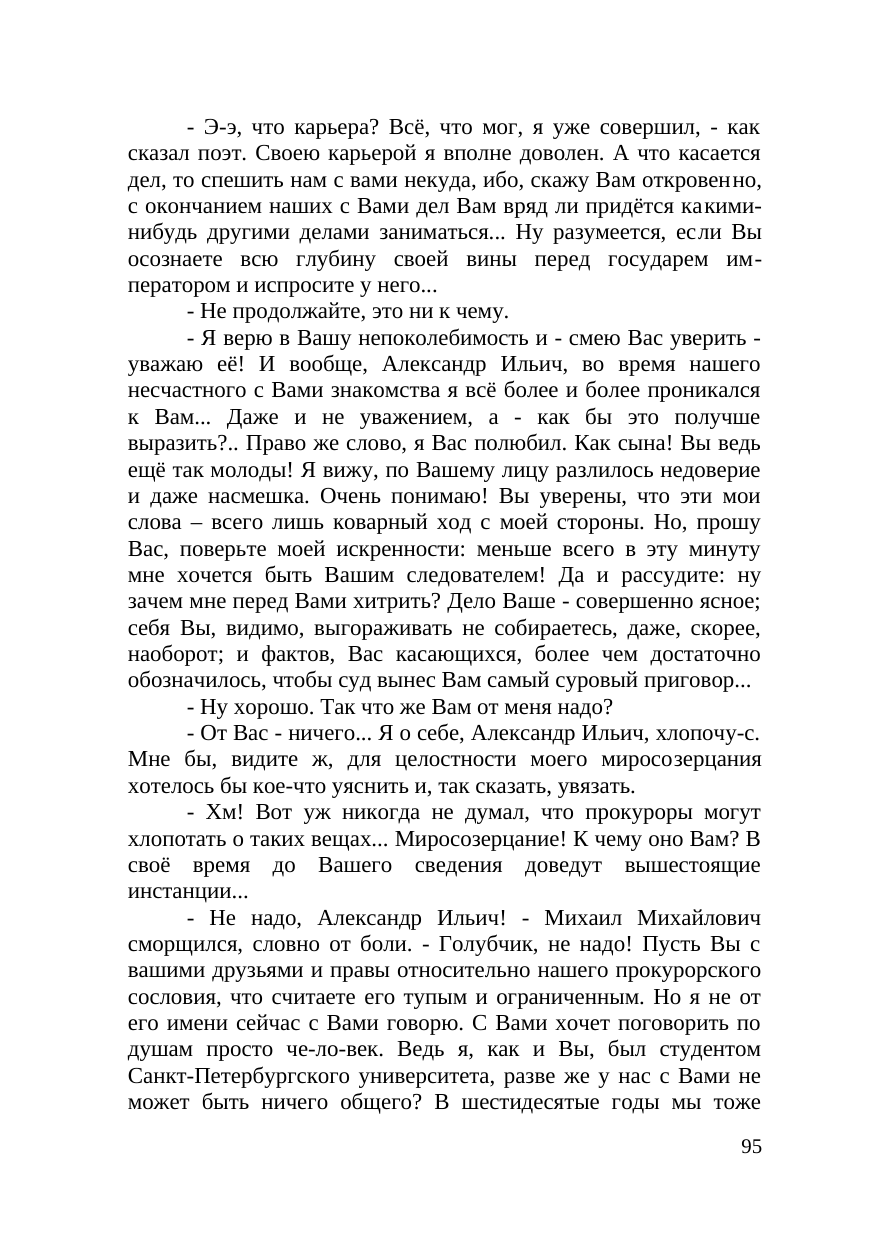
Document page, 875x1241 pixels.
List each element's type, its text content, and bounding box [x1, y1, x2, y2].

text - Хм! Вот уж никогда не думал, что прокуроры могут хлопотать о таких вещах... Миросозерцание! К чему оно Вам? В своё время до Вашего сведения доведут вышестоящие инстанции... [128, 798, 762, 904]
text - От Вас - ничего... Я о себе, Александр Ильич, хлопочу-с. Мне бы, видите ж, для целостности моего миросозерцания хотелось бы кое-что уяснить и, так сказать, увязать. [128, 719, 762, 798]
text - Э-э, что карьера? Всё, что мог, я уже совершил, - как сказал поэт. Своею карьерой я вполне доволен. А что касается дел, то спешить нам с вами некуда, ибо, скажу Вам откровенно, с окончанием наших с Вами дел Вам вряд ли придётся какими-нибудь другими делами заниматься... Ну разумеется, если Вы осознаете всю глубину своей вины перед государем императором и испросите у него... [128, 113, 762, 297]
text - Не продолжайте, это ни к чему. [128, 297, 762, 324]
text - Я верю в Вашу непоколебимость и - смею Вас уверить - уважаю её! И вообще, Александр Ильич, во время нашего несчастного с Вами знакомства я всё более и более проникался к Вам... Даже и не уважением, а - как бы это получше выразить?.. Право же слово, я Вас полюбил. Как сына! Вы ведь ещё так молоды! Я вижу, по Вашему лицу разлилось недоверие и даже насмешка. Очень понимаю! Вы уверены, что эти мои слова – всего лишь коварный ход с моей стороны. Но, прошу Вас, поверьте моей искренности: меньше всего в эту минуту мне хочется быть Вашим следователем! Да и рассудите: ну зачем мне перед Вами хитрить? Дело Ваше - совершенно ясное; себя Вы, видимо, выгораживать не собираетесь, даже, скорее, наоборот; и фактов, Вас касающихся, более чем достаточно обозначилось, чтобы суд вынес Вам самый суровый приговор... [128, 324, 762, 693]
text - Ну хорошо. Так что же Вам от меня надо? [128, 693, 762, 719]
